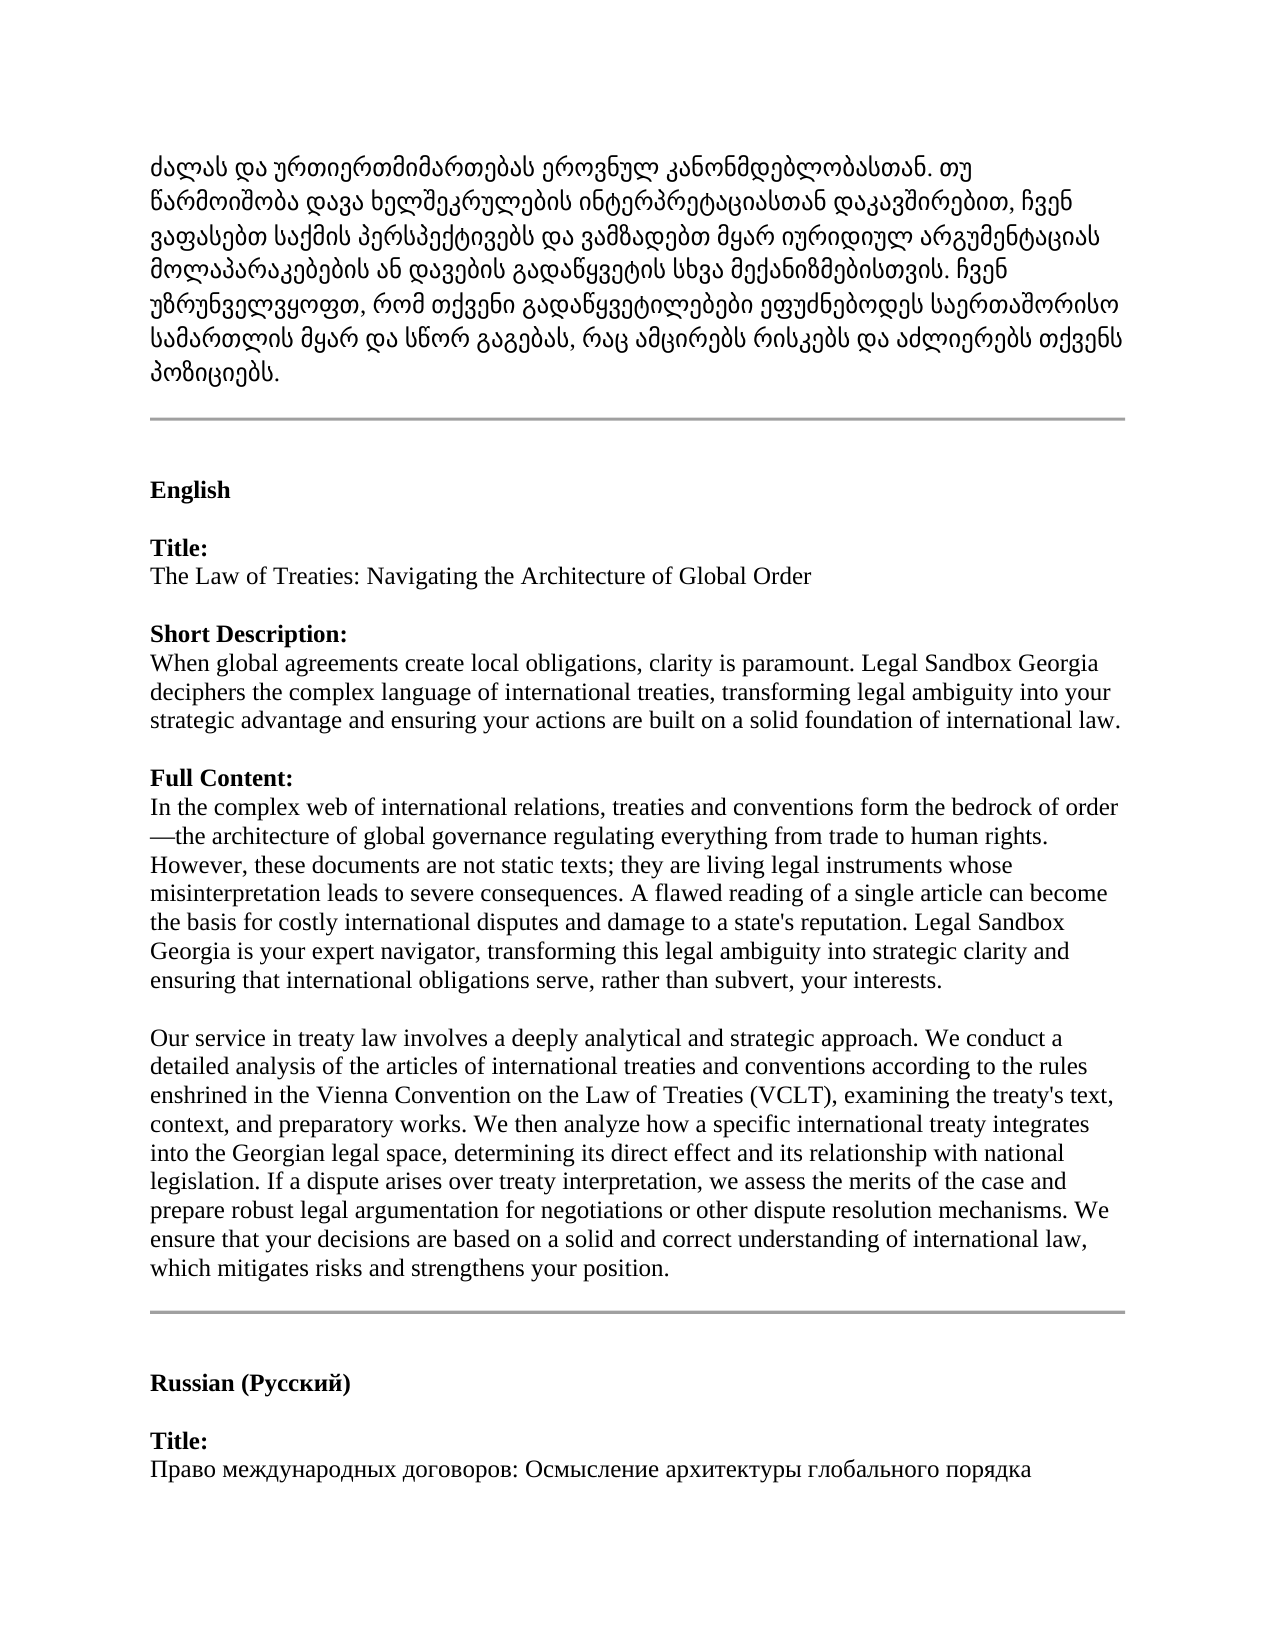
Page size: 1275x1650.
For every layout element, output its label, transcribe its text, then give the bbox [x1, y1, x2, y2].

text Title: Право международных договоров: Осмысление архитектуры глобального порядка [150, 1426, 1125, 1483]
text Our service in treaty law involves a deeply analytical and strategic approach. We conduct a detailed analysis of the articles of international treaties and conventions according to the rules enshrined in the Vienna Convention on the Law of Treaties (VCLT), examining the treaty's text, context, and preparatory works. We then analyze how a specific international treaty integrates into the Georgian legal space, determining its direct effect and its relationship with national legislation. If a dispute arises over treaty interpretation, we assess the merits of the case and prepare robust legal argumentation for negotiations or other dispute resolution mechanisms. We ensure that your decisions are based on a solid and correct understanding of international law, which mitigates risks and strengthens your position. [150, 1023, 1125, 1281]
text Short Description: When global agreements create local obligations, clarity is paramount. Legal Sandbox Georgia deciphers the complex language of international treaties, transforming legal ambiguity into your strategic advantage and ensuring your actions are built on a solid foundation of international law. [150, 619, 1125, 734]
text English [150, 475, 1125, 503]
text Title: The Law of Treaties: Navigating the Architecture of Global Order [150, 533, 1125, 590]
text Russian (Русский) [150, 1368, 1125, 1397]
text Full Content: In the complex web of international relations, treaties and conventions form the bedrock of order—the architecture of global governance regulating everything from trade to human rights. However, these documents are not static texts; they are living legal instruments whose misinterpretation leads to severe consequences. A flawed reading of a single article can become the basis for costly international disputes and damage to a state's reputation. Legal Sandbox Georgia is your expert navigator, transforming this legal ambiguity into strategic clarity and ensuring that international obligations serve, rather than subvert, your interests. [150, 763, 1125, 993]
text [150, 150, 1125, 388]
